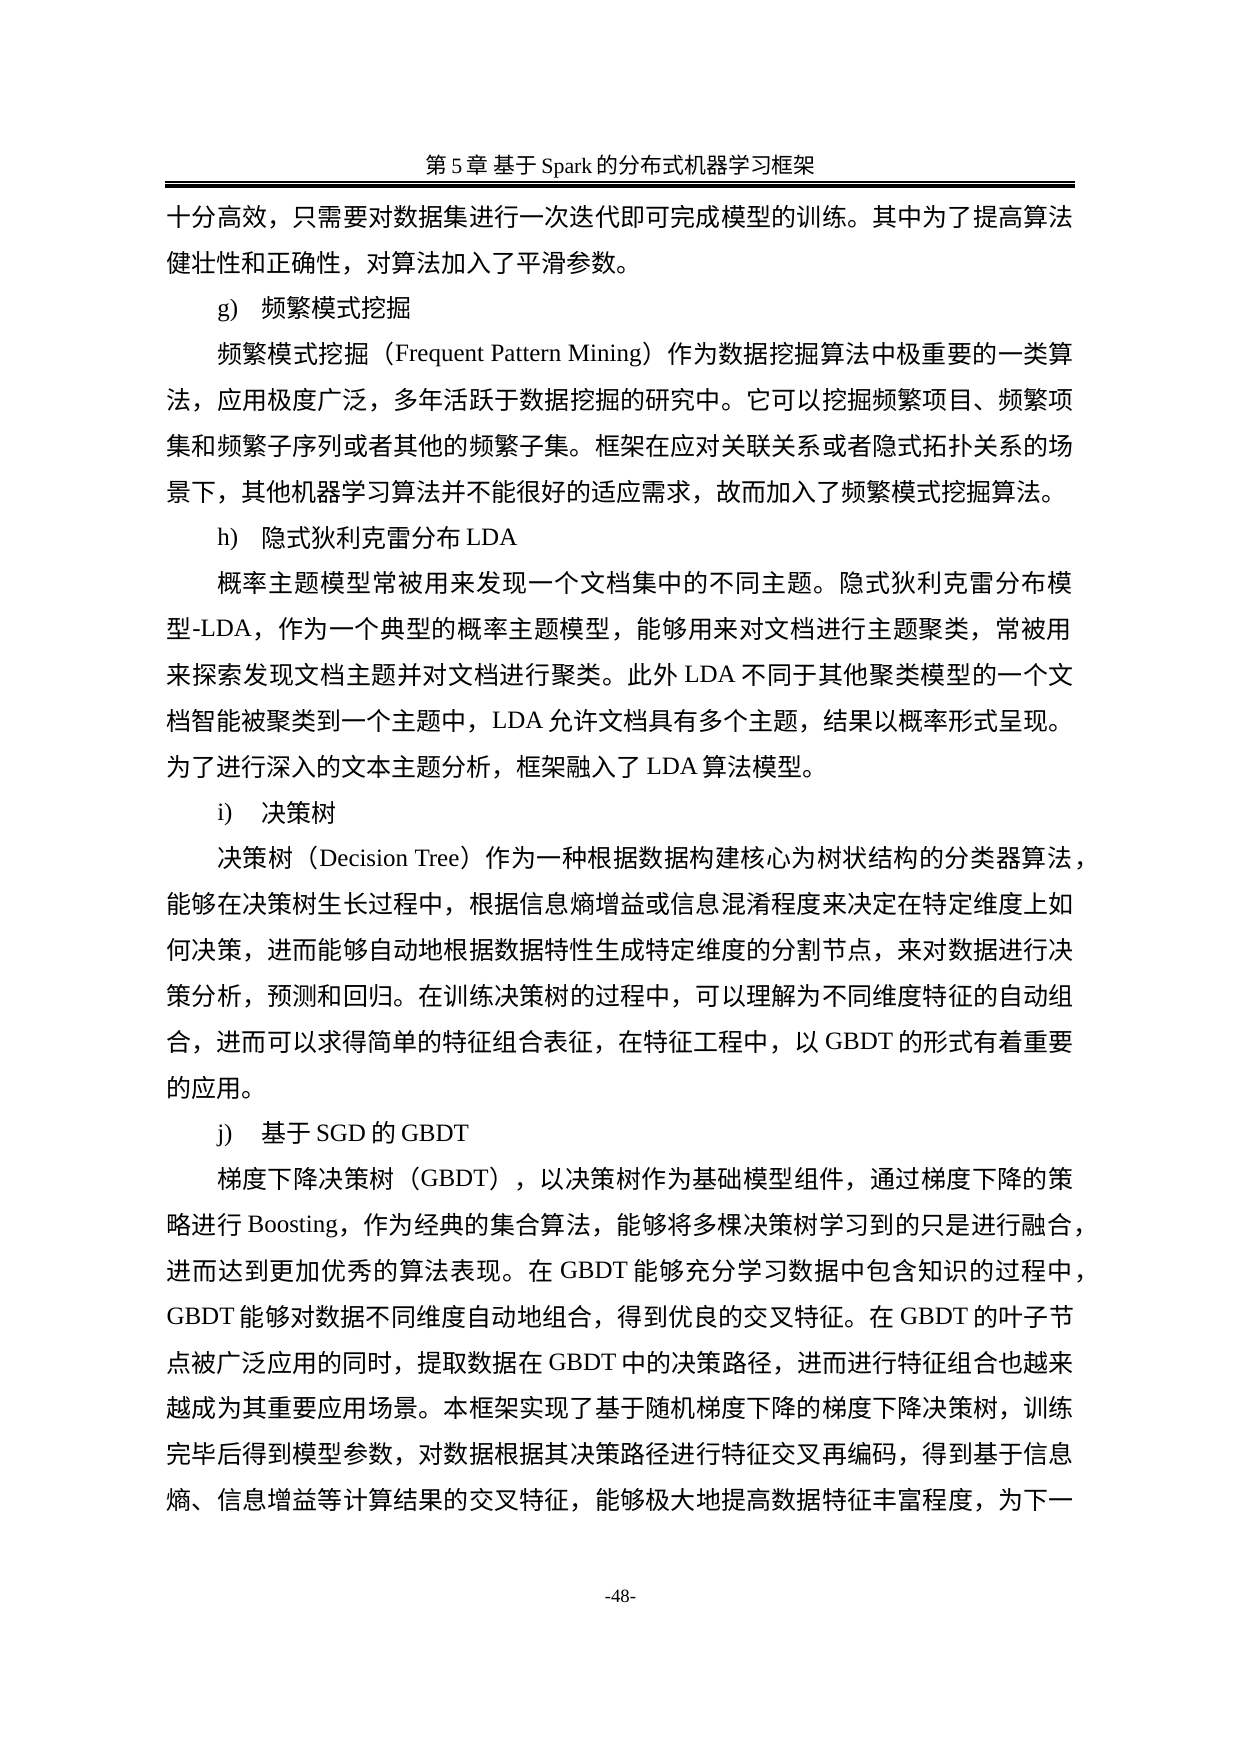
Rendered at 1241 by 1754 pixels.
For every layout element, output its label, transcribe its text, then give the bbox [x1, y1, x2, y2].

text 决策树（Decision Tree）作为一种根据数据构建核心为树状结构的分类器算法，能够在决策树生长过程中，根据信息熵增益或信息混淆程度来决定在特定维度上如何决策，进而能够自动地根据数据特性生成特定维度的分割节点，来对数据进行决策分析，预测和回归。在训练决策树的过程中，可以理解为不同维度特征的自动组合，进而可以求得简单的特征组合表征，在特征工程中，以GBDT的形式有着重要的应用。 [166, 829, 1074, 1104]
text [166, 1150, 1074, 1517]
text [166, 188, 1074, 279]
text 频繁模式挖掘（Frequent Pattern Mining）作为数据挖掘算法中极重要的一类算法，应用极度广泛，多年活跃于数据挖掘的研究中。它可以挖掘频繁项目、频繁项集和频繁子序列或者其他的频繁子集。框架在应对关联关系或者隐式拓扑关系的场景下，其他机器学习算法并不能很好的适应需求，故而加入了频繁模式挖掘算法。 [166, 325, 1074, 508]
list 频繁模式挖掘 [217, 279, 1074, 325]
text 概率主题模型常被用来发现一个文档集中的不同主题。隐式狄利克雷分布模型-LDA，作为一个典型的概率主题模型，能够用来对文档进行主题聚类，常被用来探索发现文档主题并对文档进行聚类。此外LDA不同于其他聚类模型的一个文档智能被聚类到一个主题中，LDA允许文档具有多个主题，结果以概率形式呈现。为了进行深入的文本主题分析，框架融入了LDA算法模型。 [166, 554, 1074, 783]
list 隐式狄利克雷分布LDA [217, 508, 1074, 554]
list 基于SGD的GBDT [217, 1104, 1074, 1150]
list 决策树 [217, 783, 1074, 829]
